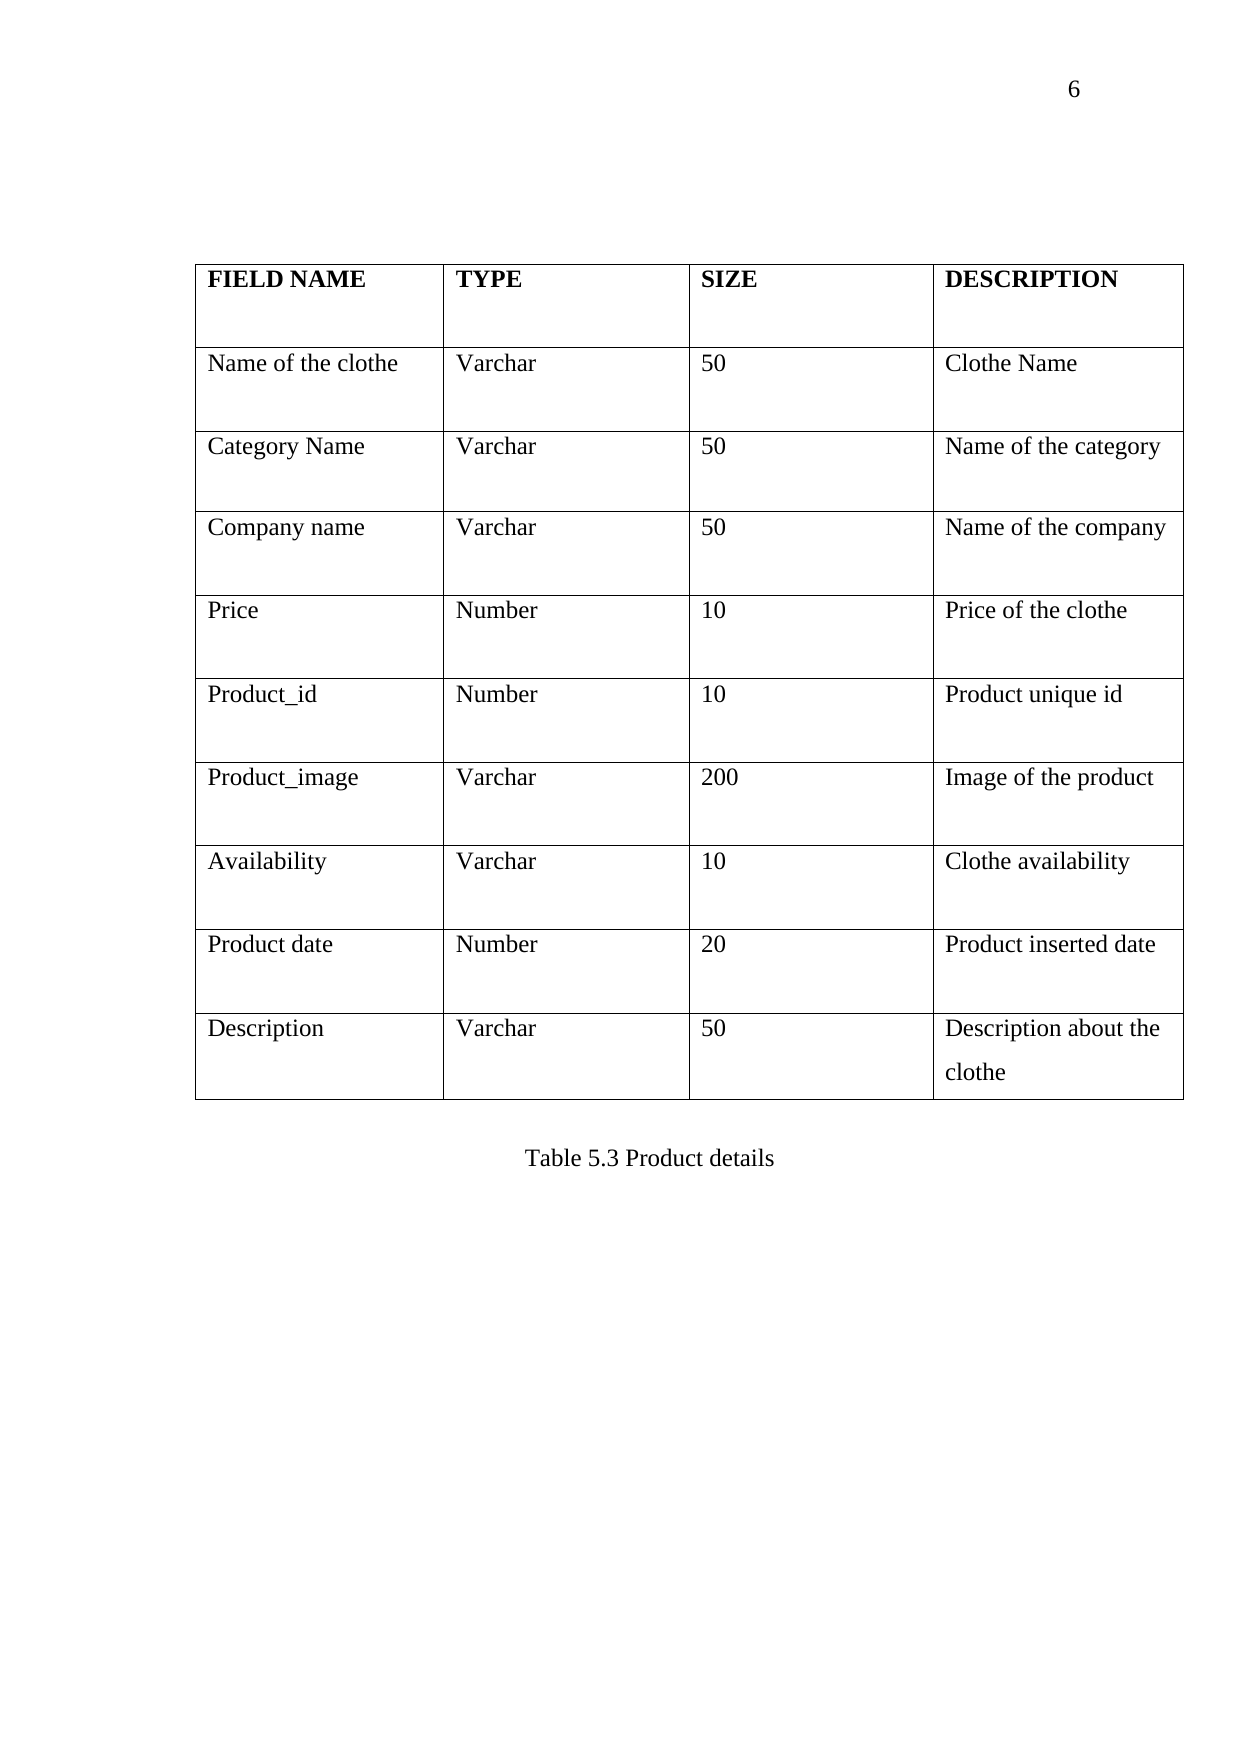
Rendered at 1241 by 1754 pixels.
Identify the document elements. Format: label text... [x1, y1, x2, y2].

table_cell Number [444, 930, 689, 1012]
table_cell Varchar [444, 1014, 689, 1099]
table_cell Clothe Name [934, 348, 1183, 431]
table_cell Price [196, 596, 443, 678]
table_header TYPE [444, 265, 689, 347]
table_cell Description about the clothe [934, 1014, 1183, 1099]
table_cell Number [444, 596, 689, 678]
table_cell 50 [690, 512, 933, 594]
text Table 5.3 Product details [385, 1143, 914, 1172]
table_cell Clothe availability [934, 846, 1183, 929]
table_cell 10 [690, 846, 933, 929]
table_cell Name of the clothe [196, 348, 443, 431]
table_cell Name of the company [934, 512, 1183, 594]
table_cell Varchar [444, 512, 689, 594]
table_cell Product unique id [934, 679, 1183, 762]
table_cell 20 [690, 930, 933, 1012]
table_cell Product inserted date [934, 930, 1183, 1012]
table_cell Description [196, 1014, 443, 1099]
table_header FIELD NAME [196, 265, 443, 347]
table_cell Company name [196, 512, 443, 594]
table_cell 10 [690, 679, 933, 762]
table_cell Product_id [196, 679, 443, 762]
table_cell Name of the category [934, 432, 1183, 511]
table_cell Availability [196, 846, 443, 929]
table_cell Image of the product [934, 763, 1183, 845]
table_cell 50 [690, 432, 933, 511]
table_cell 200 [690, 763, 933, 845]
table_cell Price of the clothe [934, 596, 1183, 678]
table_cell Product_image [196, 763, 443, 845]
table_cell Varchar [444, 348, 689, 431]
table_cell Varchar [444, 432, 689, 511]
table_cell Varchar [444, 763, 689, 845]
table_cell Varchar [444, 846, 689, 929]
table_cell Product date [196, 930, 443, 1012]
table_cell Category Name [196, 432, 443, 511]
table_header DESCRIPTION [934, 265, 1183, 347]
table_header SIZE [690, 265, 933, 347]
table_cell 10 [690, 596, 933, 678]
table_cell 50 [690, 348, 933, 431]
table_cell Number [444, 679, 689, 762]
table_cell 50 [690, 1014, 933, 1099]
